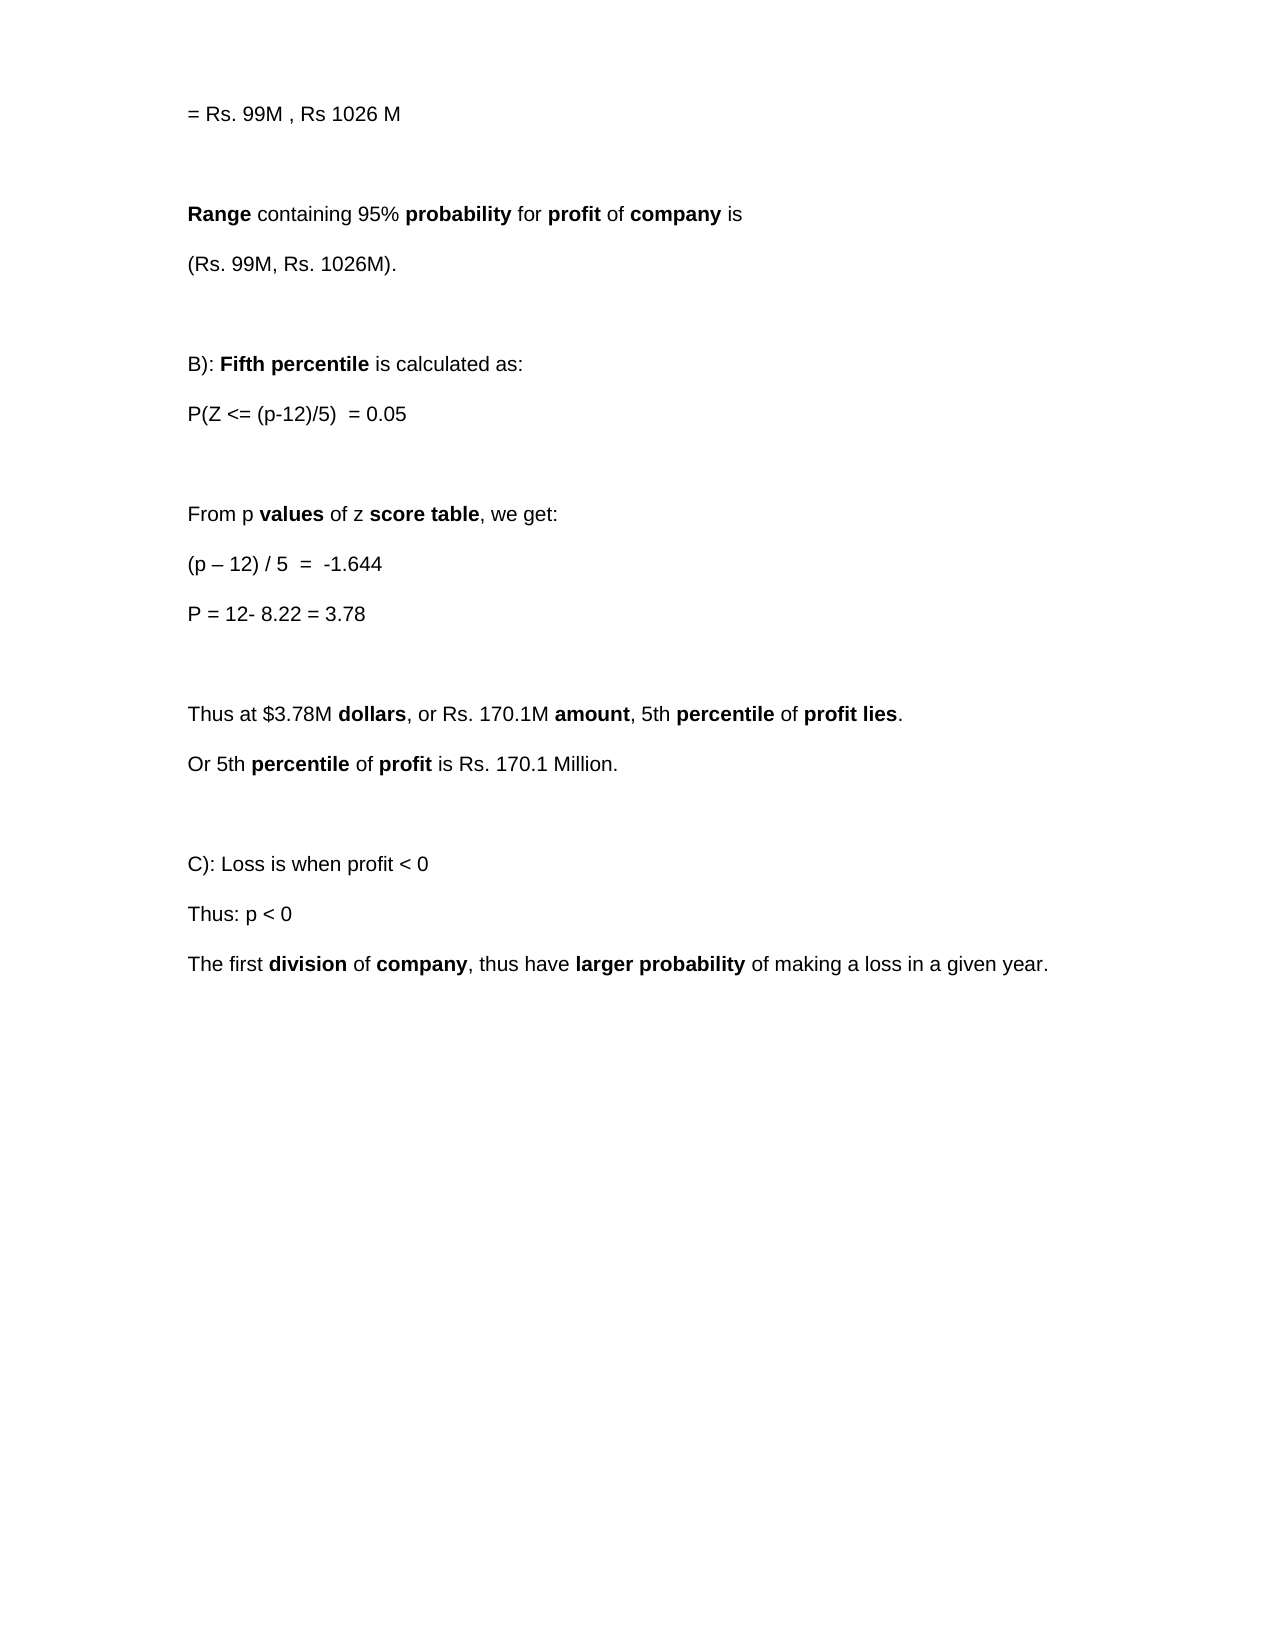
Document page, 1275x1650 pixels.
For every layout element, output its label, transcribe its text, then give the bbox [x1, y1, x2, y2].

text P(Z <= (p-12)/5) = 0.05 [187, 389, 1087, 426]
text From p values of z score table, we get: [187, 489, 1087, 526]
text The first division of company, thus have larger probability of making a loss in a given year. [187, 939, 1087, 976]
text B): Fifth percentile is calculated as: [187, 339, 1087, 376]
text P = 12- 8.22 = 3.78 [187, 589, 1087, 626]
text (p – 12) / 5 = -1.644 [187, 539, 1087, 576]
text Thus: p < 0 [187, 889, 1087, 926]
text C): Loss is when profit < 0 [187, 839, 1087, 876]
text Or 5th percentile of profit is Rs. 170.1 Million. [187, 739, 1087, 776]
text = Rs. 99M , Rs 1026 M [187, 89, 1087, 126]
text Thus at $3.78M dollars, or Rs. 170.1M amount, 5th percentile of profit lies. [187, 689, 1087, 726]
text Range containing 95% probability for profit of company is [187, 189, 1087, 226]
text (Rs. 99M, Rs. 1026M). [187, 239, 1087, 276]
